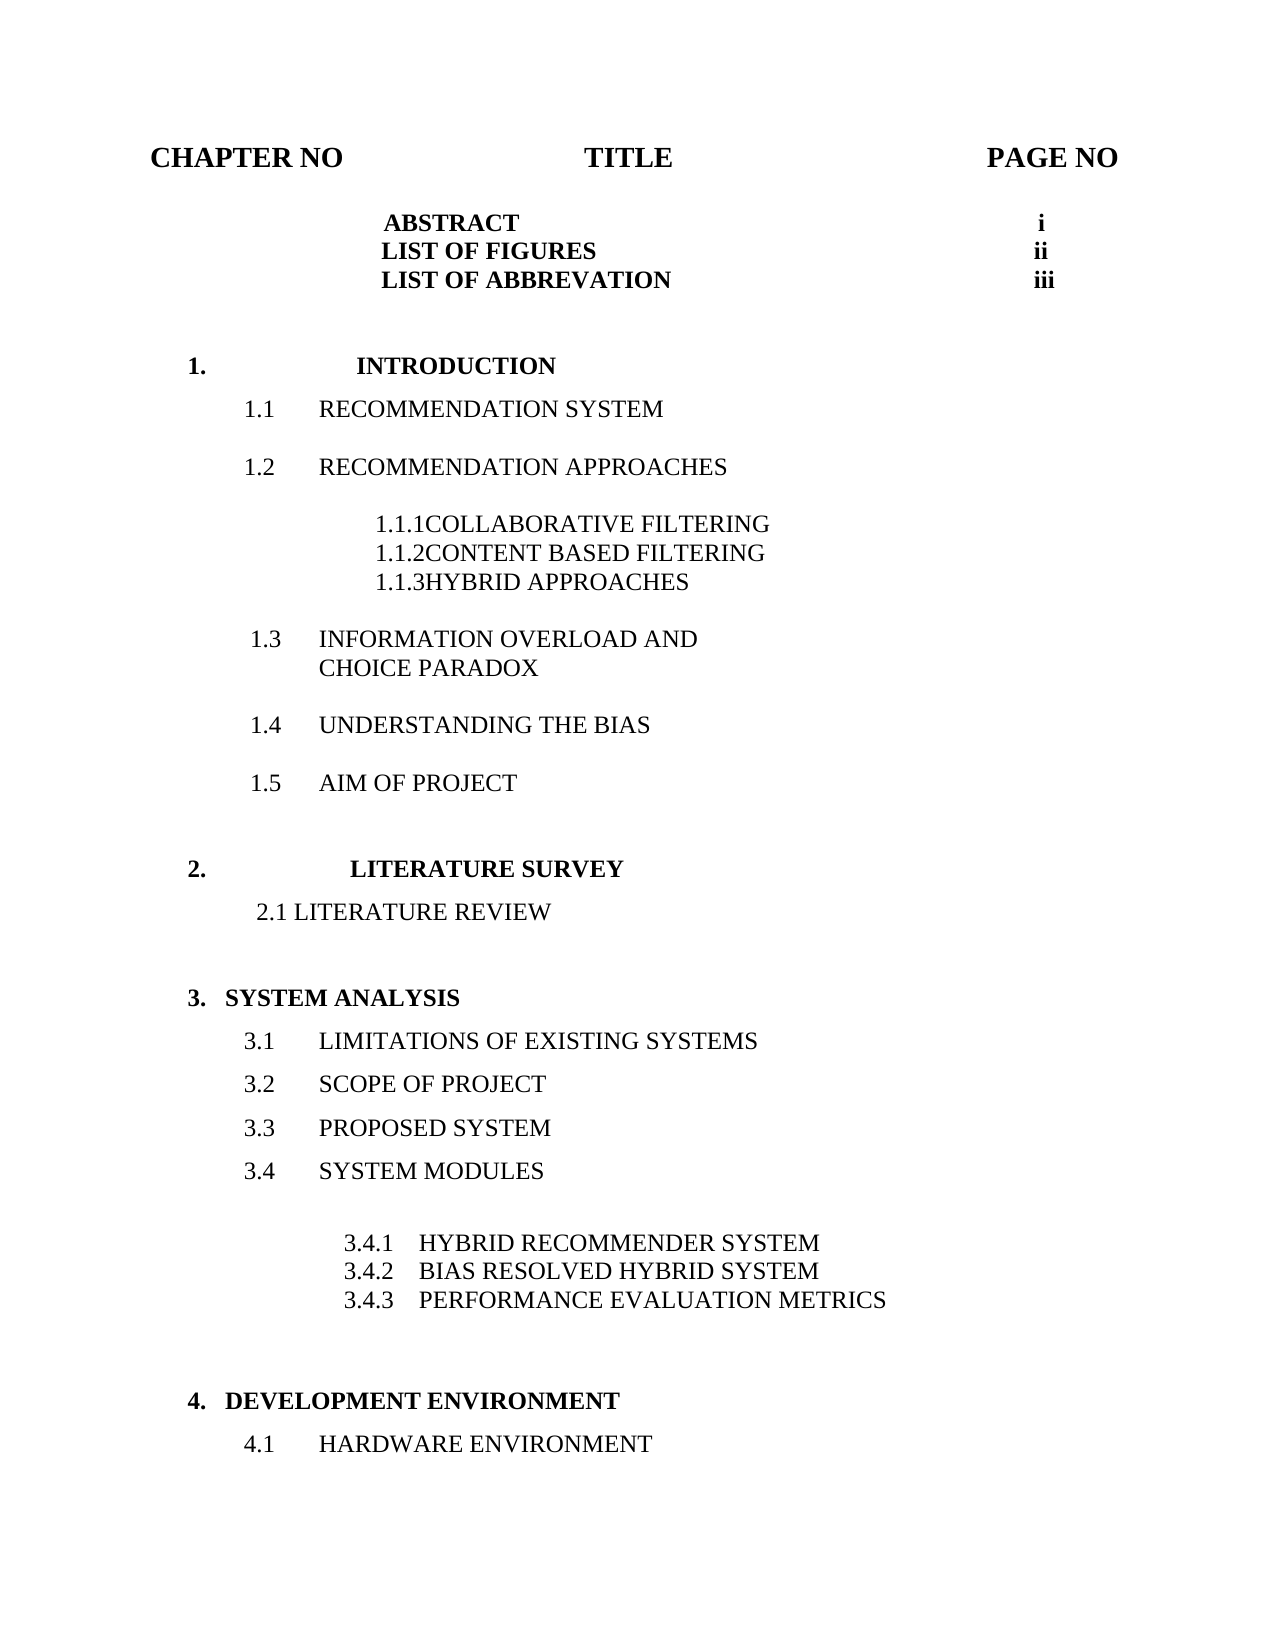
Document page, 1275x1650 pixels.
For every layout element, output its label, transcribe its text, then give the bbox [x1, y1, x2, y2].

list RECOMMENDATION SYSTEM [244, 394, 1125, 423]
text 1.1.1COLLABORATIVE FILTERING [150, 509, 1125, 538]
list HARDWARE ENVIRONMENT [244, 1429, 1125, 1458]
text 3.4.1 HYBRID RECOMMENDER SYSTEM [150, 1228, 1125, 1256]
list SYSTEM MODULES [244, 1156, 1125, 1184]
text 3.4.2 BIAS RESOLVED HYBRID SYSTEM [187, 1256, 1125, 1285]
list RECOMMENDATION APPROACHES [244, 452, 1125, 481]
list SYSTEM ANALYSIS [187, 983, 1125, 1012]
text ABSTRACT i [150, 208, 1125, 236]
text 3.4.3 PERFORMANCE EVALUATION METRICS [187, 1285, 1125, 1314]
list LIMITATIONS OF EXISTING SYSTEMS [244, 1026, 1125, 1055]
text CHOICE PARADOX [225, 653, 1125, 682]
text 1.1.3HYBRID APPROACHES [187, 567, 1125, 596]
list SCOPE OF PROJECT [244, 1069, 1125, 1098]
text CHAPTER NO TITLE PAGE NO [150, 141, 1125, 174]
list LITERATURE SURVEY [187, 854, 1125, 883]
text LIST OF FIGURES ii [150, 236, 1125, 265]
text LIST OF ABBREVATION iii [150, 265, 1125, 294]
list PROPOSED SYSTEM [244, 1113, 1125, 1141]
text 1.4 UNDERSTANDING THE BIAS [150, 710, 1125, 739]
text 1.1.2CONTENT BASED FILTERING [187, 538, 1125, 567]
text 1.3 INFORMATION OVERLOAD AND [150, 624, 1125, 653]
text 1.5 AIM OF PROJECT [244, 768, 1125, 796]
list 2.1 LITERATURE REVIEW [225, 897, 1125, 926]
list DEVELOPMENT ENVIRONMENT [187, 1386, 1125, 1414]
list INTRODUCTION [187, 351, 1125, 380]
